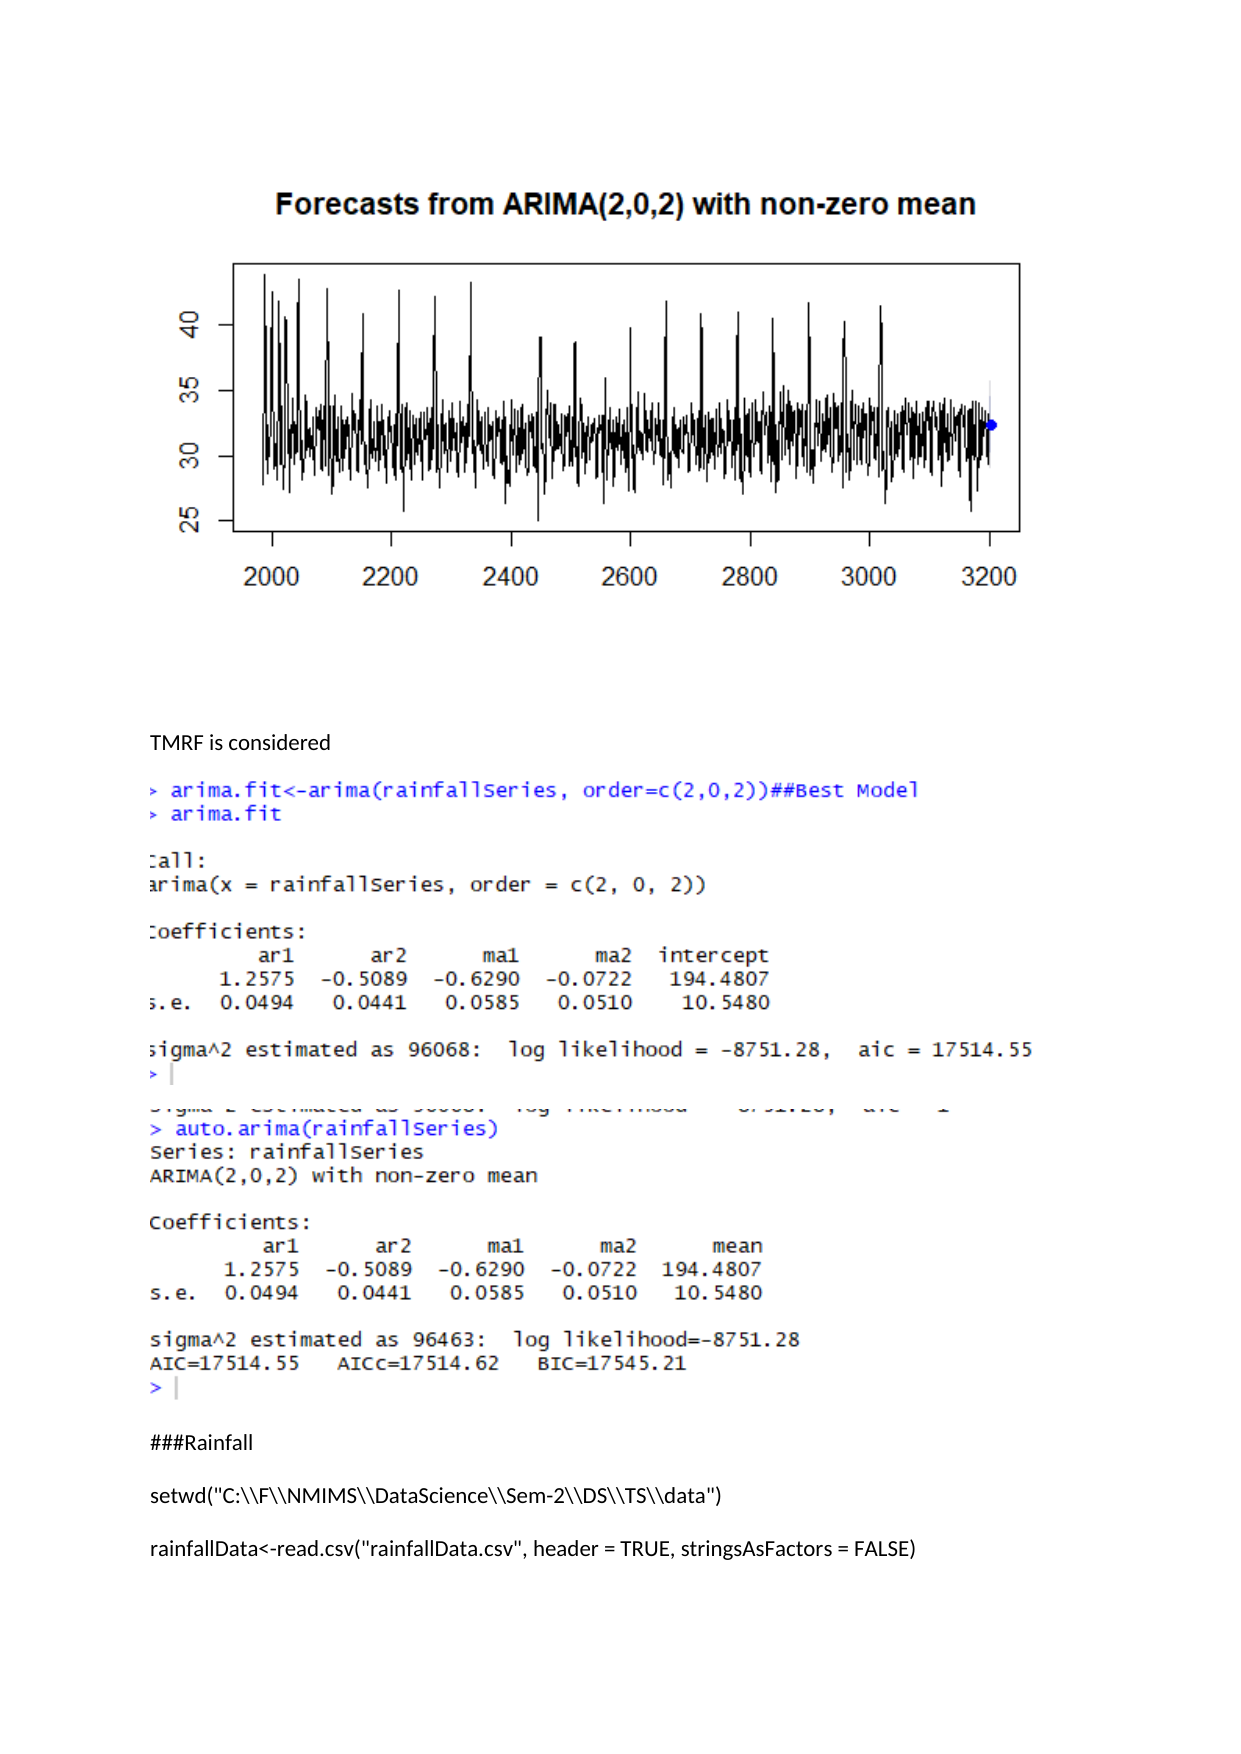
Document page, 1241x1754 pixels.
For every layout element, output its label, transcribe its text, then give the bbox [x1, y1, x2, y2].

text TMRF is considered [150, 728, 1090, 756]
text ###Rainfall [150, 1428, 1090, 1456]
text setwd("C:\\F\\NMIMS\\DataScience\\Sem-2\\DS\\TS\\data") [150, 1481, 1090, 1509]
picture [150, 1109, 952, 1403]
picture [150, 150, 1066, 650]
picture [150, 781, 1044, 1085]
text rainfallData<-read.csv("rainfallData.csv", header = TRUE, stringsAsFactors = FALSE) [150, 1534, 1090, 1562]
